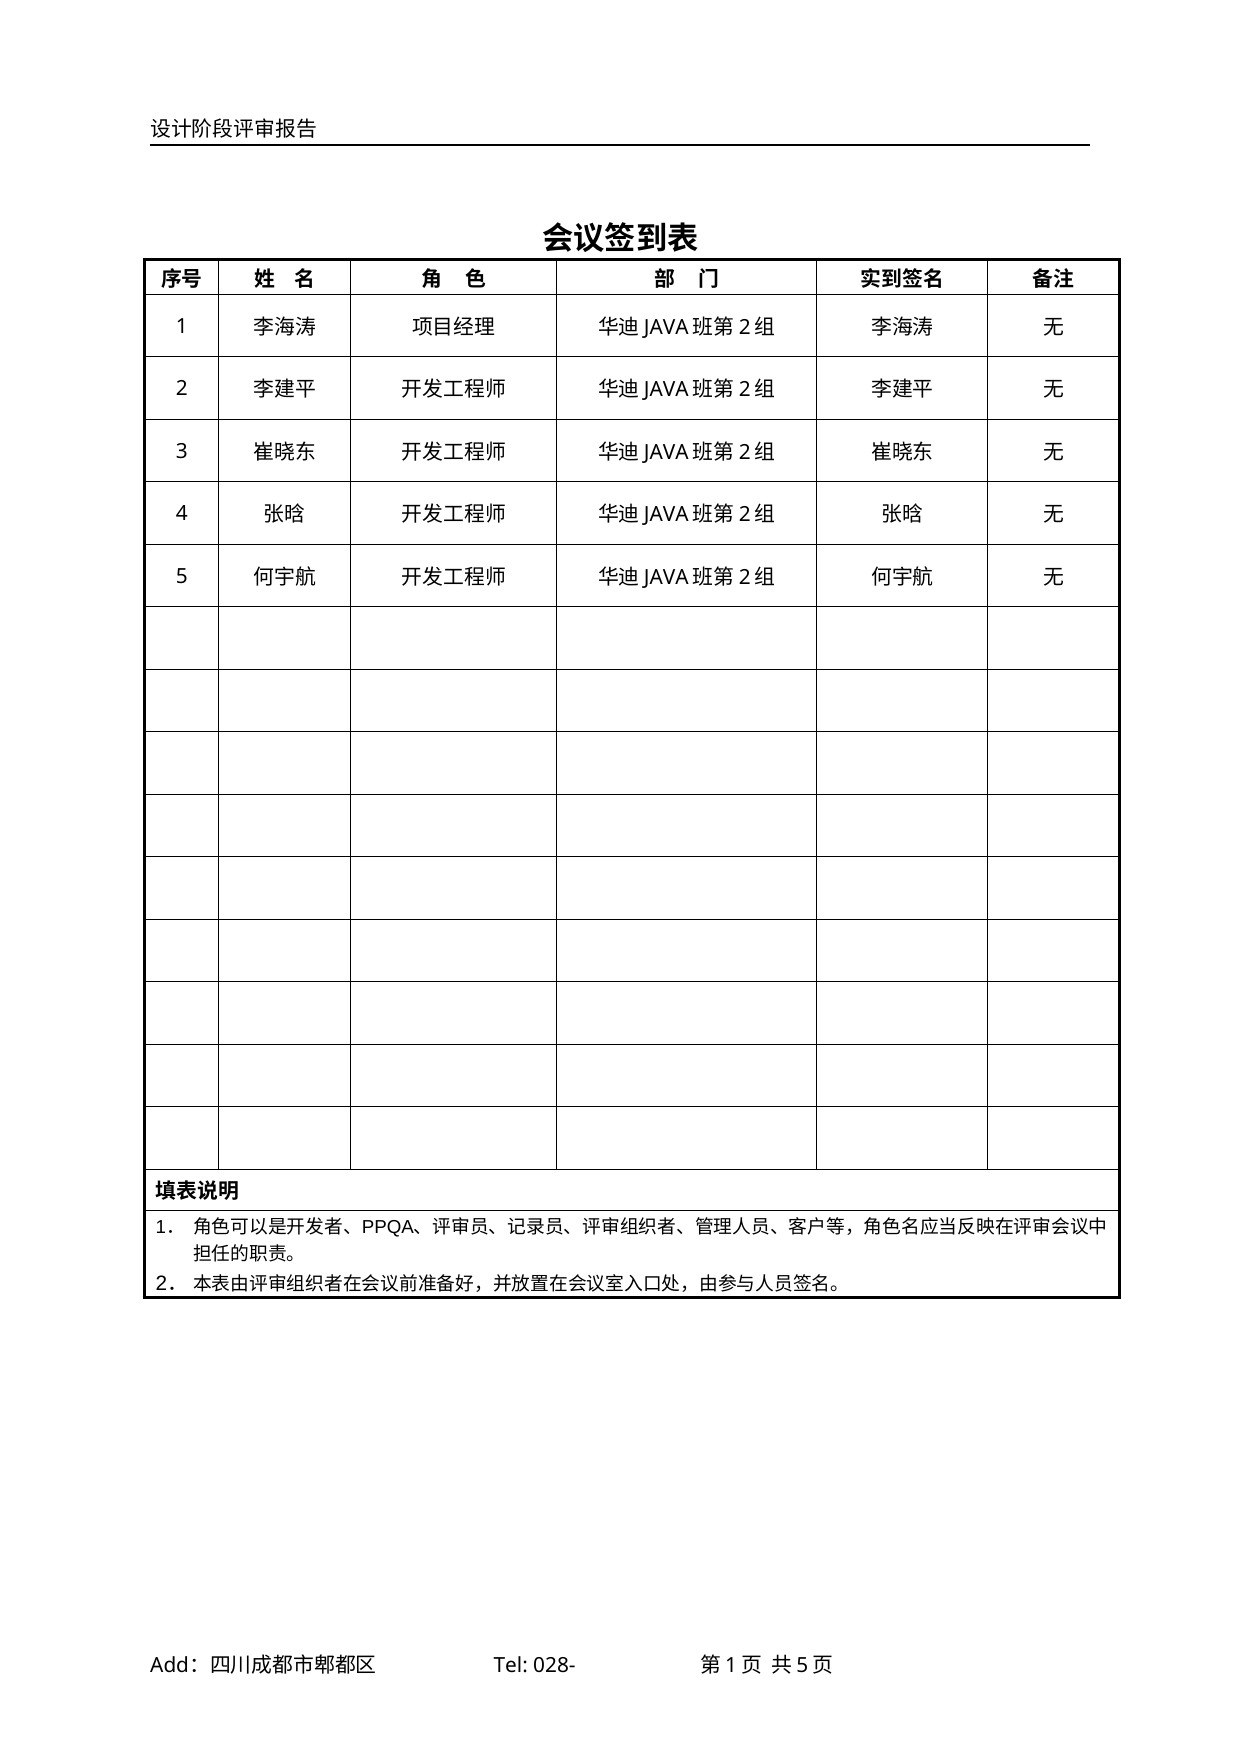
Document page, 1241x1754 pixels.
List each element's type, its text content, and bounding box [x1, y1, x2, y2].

table_cell [557, 982, 816, 1043]
table_cell [817, 607, 987, 668]
table_cell 李海涛 [219, 295, 350, 356]
table_cell 开发工程师 [351, 357, 556, 418]
table_cell 无 [988, 295, 1118, 356]
table_cell [817, 1107, 987, 1168]
table_cell 开发工程师 [351, 545, 556, 606]
table_cell [557, 670, 816, 731]
table_cell [557, 732, 816, 793]
table_cell [817, 732, 987, 793]
table_cell 崔晓东 [817, 420, 987, 481]
table_cell [146, 1107, 218, 1168]
table_header 实到签名 [817, 261, 987, 293]
table_header 角 色 [351, 261, 556, 293]
table_cell 项目经理 [351, 295, 556, 356]
table_cell 2 [146, 357, 218, 418]
table_cell [988, 732, 1118, 793]
table_cell [988, 982, 1118, 1043]
table_cell 华迪JAVA班第2组 [557, 545, 816, 606]
table_cell [817, 795, 987, 856]
table_cell 华迪JAVA班第2组 [557, 357, 816, 418]
table_cell [146, 920, 218, 981]
table_cell 开发工程师 [351, 482, 556, 543]
table_cell 华迪JAVA班第2组 [557, 295, 816, 356]
table_cell [817, 920, 987, 981]
table_cell [988, 1045, 1118, 1106]
table_cell [817, 982, 987, 1043]
table_cell [988, 670, 1118, 731]
table_cell [146, 607, 218, 668]
table_cell 5 [146, 545, 218, 606]
table_cell [351, 857, 556, 918]
table_cell [351, 1107, 556, 1168]
table_cell 开发工程师 [351, 420, 556, 481]
table_cell [146, 732, 218, 793]
table_cell [557, 1107, 816, 1168]
table_header 部 门 [557, 261, 816, 293]
table_cell [219, 607, 350, 668]
table_cell [988, 1107, 1118, 1168]
table_cell [988, 795, 1118, 856]
table_cell 华迪JAVA班第2组 [557, 420, 816, 481]
table_cell 张晗 [817, 482, 987, 543]
table_cell [817, 670, 987, 731]
table_cell [146, 982, 218, 1043]
table_cell [219, 795, 350, 856]
table_cell 李建平 [219, 357, 350, 418]
table_header 姓 名 [219, 261, 350, 293]
table_cell 李建平 [817, 357, 987, 418]
table_cell 无 [988, 420, 1118, 481]
table_cell [219, 982, 350, 1043]
table_cell [988, 857, 1118, 918]
table_header 序号 [146, 261, 218, 293]
table_cell [988, 607, 1118, 668]
table_cell [219, 1045, 350, 1106]
table_cell [988, 920, 1118, 981]
table_cell [557, 607, 816, 668]
table_cell [219, 670, 350, 731]
table_cell [351, 920, 556, 981]
table_cell [219, 857, 350, 918]
table_cell [146, 1045, 218, 1106]
table_cell 无 [988, 482, 1118, 543]
table_cell [351, 670, 556, 731]
table_cell [146, 670, 218, 731]
table_cell [351, 1045, 556, 1106]
table_cell 李海涛 [817, 295, 987, 356]
table_header 备注 [988, 261, 1118, 293]
table_cell [146, 795, 218, 856]
table_cell 崔晓东 [219, 420, 350, 481]
table_cell 无 [988, 545, 1118, 606]
table_cell [219, 920, 350, 981]
table_cell [219, 1107, 350, 1168]
table_cell 4 [146, 482, 218, 543]
text 会议签到表 [150, 213, 1090, 258]
table_cell 无 [988, 357, 1118, 418]
table_cell [557, 795, 816, 856]
table_cell 3 [146, 420, 218, 481]
table_cell [351, 795, 556, 856]
table_cell 填表说明 [146, 1170, 1118, 1210]
table_cell 1 [146, 295, 218, 356]
table_cell [219, 732, 350, 793]
table_cell [351, 732, 556, 793]
table_cell 张晗 [219, 482, 350, 543]
table_cell 何宇航 [219, 545, 350, 606]
table_cell [557, 857, 816, 918]
table_cell [817, 1045, 987, 1106]
table_cell [817, 857, 987, 918]
table_cell [351, 982, 556, 1043]
table_cell 何宇航 [817, 545, 987, 606]
table_cell [557, 1045, 816, 1106]
table_cell [351, 607, 556, 668]
table_cell 华迪JAVA班第2组 [557, 482, 816, 543]
table_cell 角色可以是开发者、PPQA、评审员、记录员、评审组织者、管理人员、客户等，角色名应当反映在评审会议中担任的职责。 本表由评审组织者在会议前准备好，并放置在会议室入口处，由参与人员签名。 [146, 1211, 1118, 1296]
table_cell [146, 857, 218, 918]
table_cell [557, 920, 816, 981]
